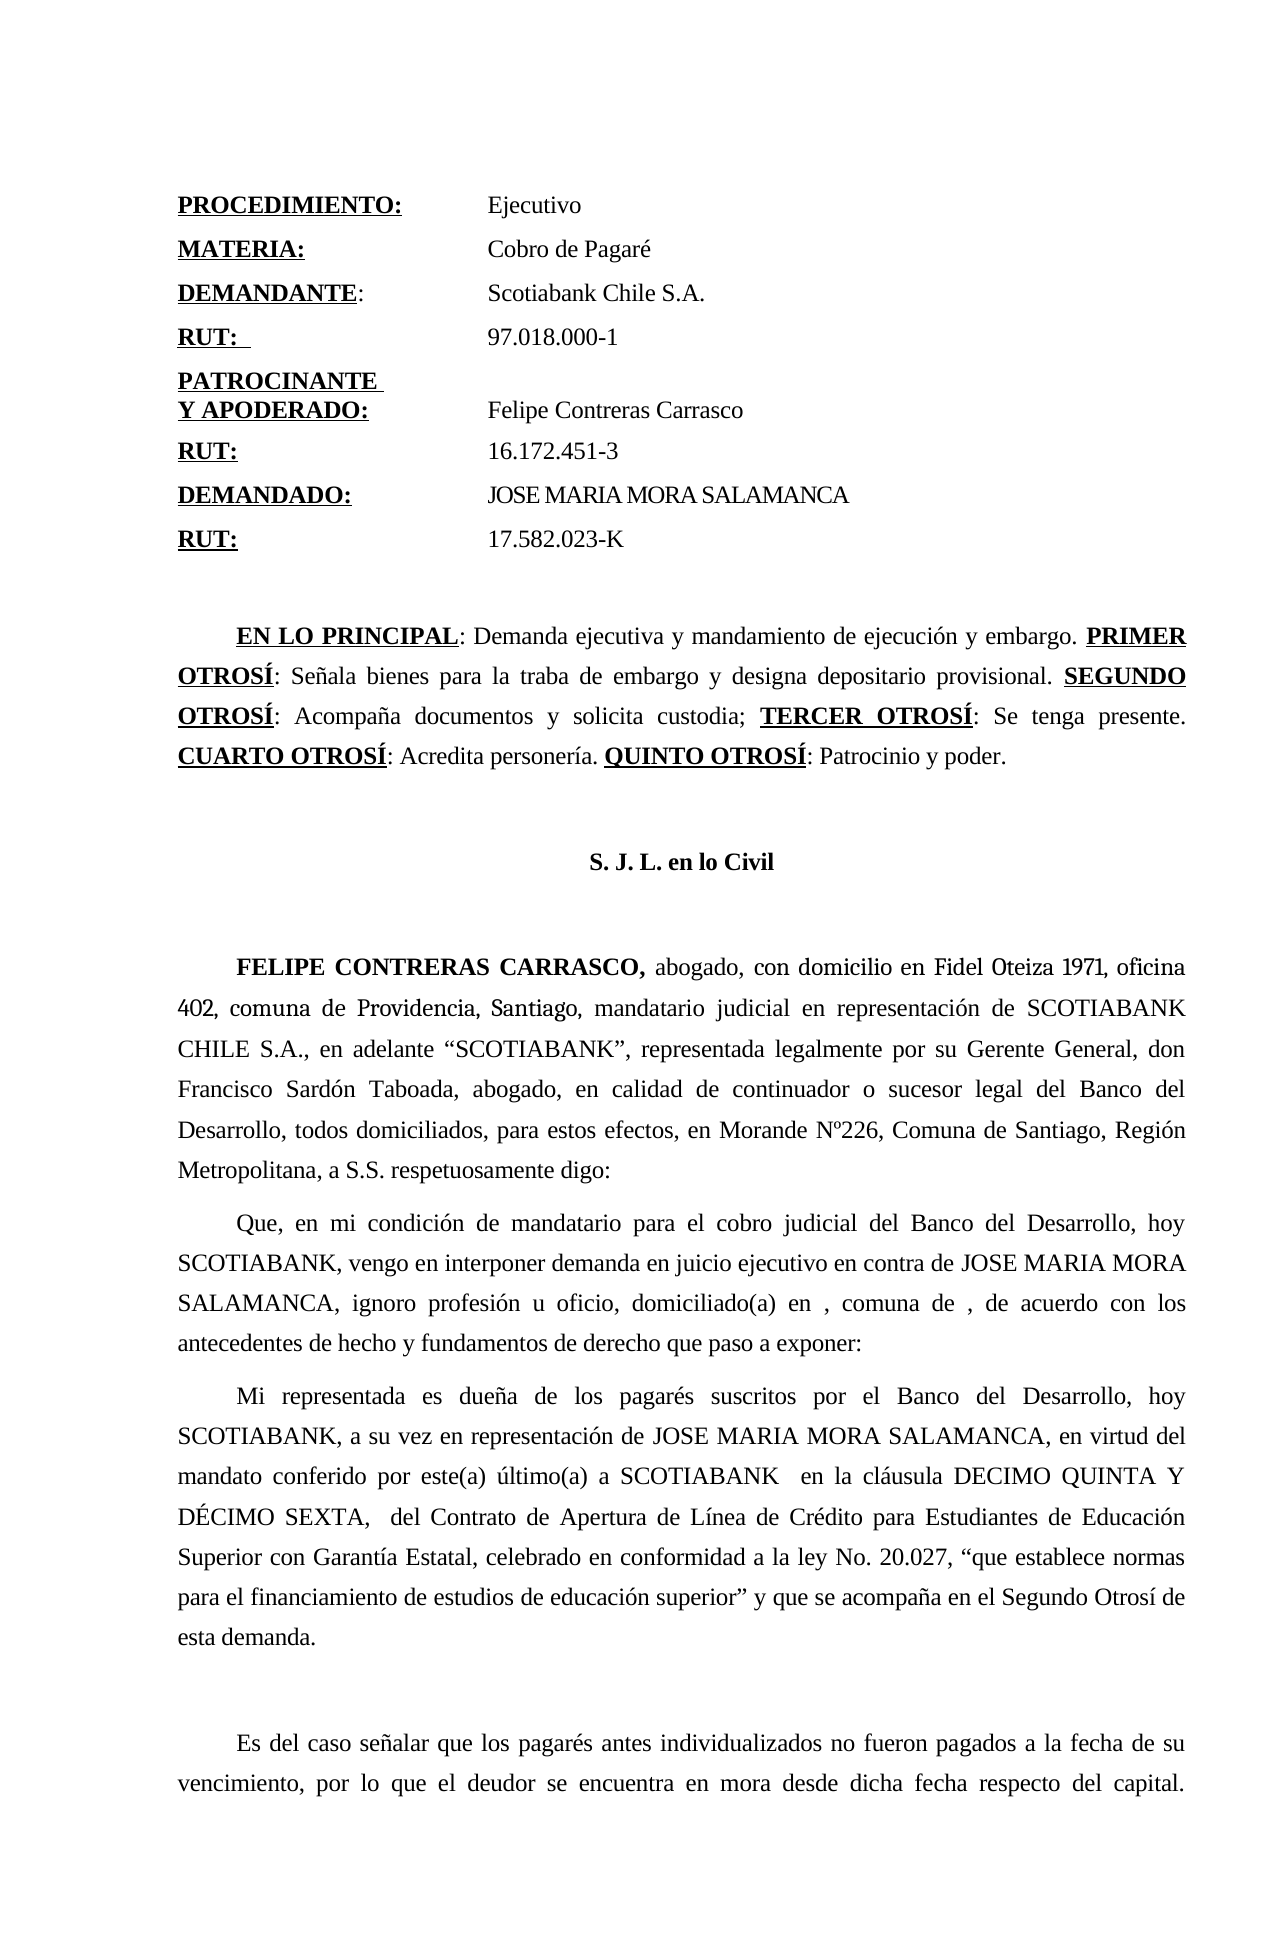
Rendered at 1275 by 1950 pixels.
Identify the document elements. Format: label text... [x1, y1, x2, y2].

text FELIPE CONTRERAS CARRASCO, abogado, con domicilio en Fidel Oteiza 1971, oficina 402, comuna de Providencia, Santiago, mandatario judicial en representación de SCOTIABANK CHILE S.A., en adelante “SCOTIABANK”, representada legalmente por su Gerente General, don Francisco Sardón Taboada, abogado, en calidad de continuador o sucesor legal del Banco del Desarrollo, todos domiciliados, para estos efectos, en Morande Nº226, Comuna de Santiago, Región Metropolitana, a S.S. respetuosamente digo: [177, 952, 1186, 1184]
text Mi representada es dueña de los pagarés suscritos por el Banco del Desarrollo, hoy SCOTIABANK, a su vez en representación de JOSE MARIA MORA SALAMANCA, en virtud del mandato conferido por este(a) último(a) a SCOTIABANK en la cláusula DECIMO QUINTA Y DÉCIMO SEXTA, del Contrato de Apertura de Línea de Crédito para Estudiantes de Educación Superior con Garantía Estatal, celebrado en conformidad a la ley No. 20.027, “que establece normas para el financiamiento de estudios de educación superior” y que se acompaña en el Segundo Otrosí de esta demanda. [177, 1381, 1186, 1651]
text MATERIA: Cobro de Pagaré [177, 234, 1186, 262]
text Y APODERADO: Felipe Contreras Carrasco [177, 395, 1186, 423]
text Que, en mi condición de mandatario para el cobro judicial del Banco del Desarrollo, hoy SCOTIABANK, vengo en interponer demanda en juicio ejecutivo en contra de JOSE MARIA MORA SALAMANCA, ignoro profesión u oficio, domiciliado(a) en , comuna de , de acuerdo con los antecedentes de hecho y fundamentos de derecho que paso a exponer: [177, 1208, 1186, 1357]
text PATROCINANTE [177, 366, 1186, 395]
text RUT: 97.018.000-1 [177, 322, 1186, 351]
text EN LO PRINCIPAL: Demanda ejecutiva y mandamiento de ejecución y embargo. PRIMER OTROSÍ: Señala bienes para la traba de embargo y designa depositario provisional. SEGUNDO OTROSÍ: Acompaña documentos y solicita custodia; TERCER OTROSÍ: Se tenga presente. CUARTO OTROSÍ: Acredita personería. QUINTO OTROSÍ: Patrocinio y poder. [177, 621, 1186, 770]
text RUT: 16.172.451-3 [177, 436, 1186, 465]
text S. J. L. en lo Civil [177, 847, 1186, 876]
text DEMANDANTE: Scotiabank Chile S.A. [177, 278, 1186, 307]
text DEMANDADO: JOSE MARIA MORA SALAMANCA [177, 480, 1186, 509]
text RUT: 17.582.023-K [177, 524, 1186, 553]
text PROCEDIMIENTO: Ejecutivo [177, 190, 1186, 218]
